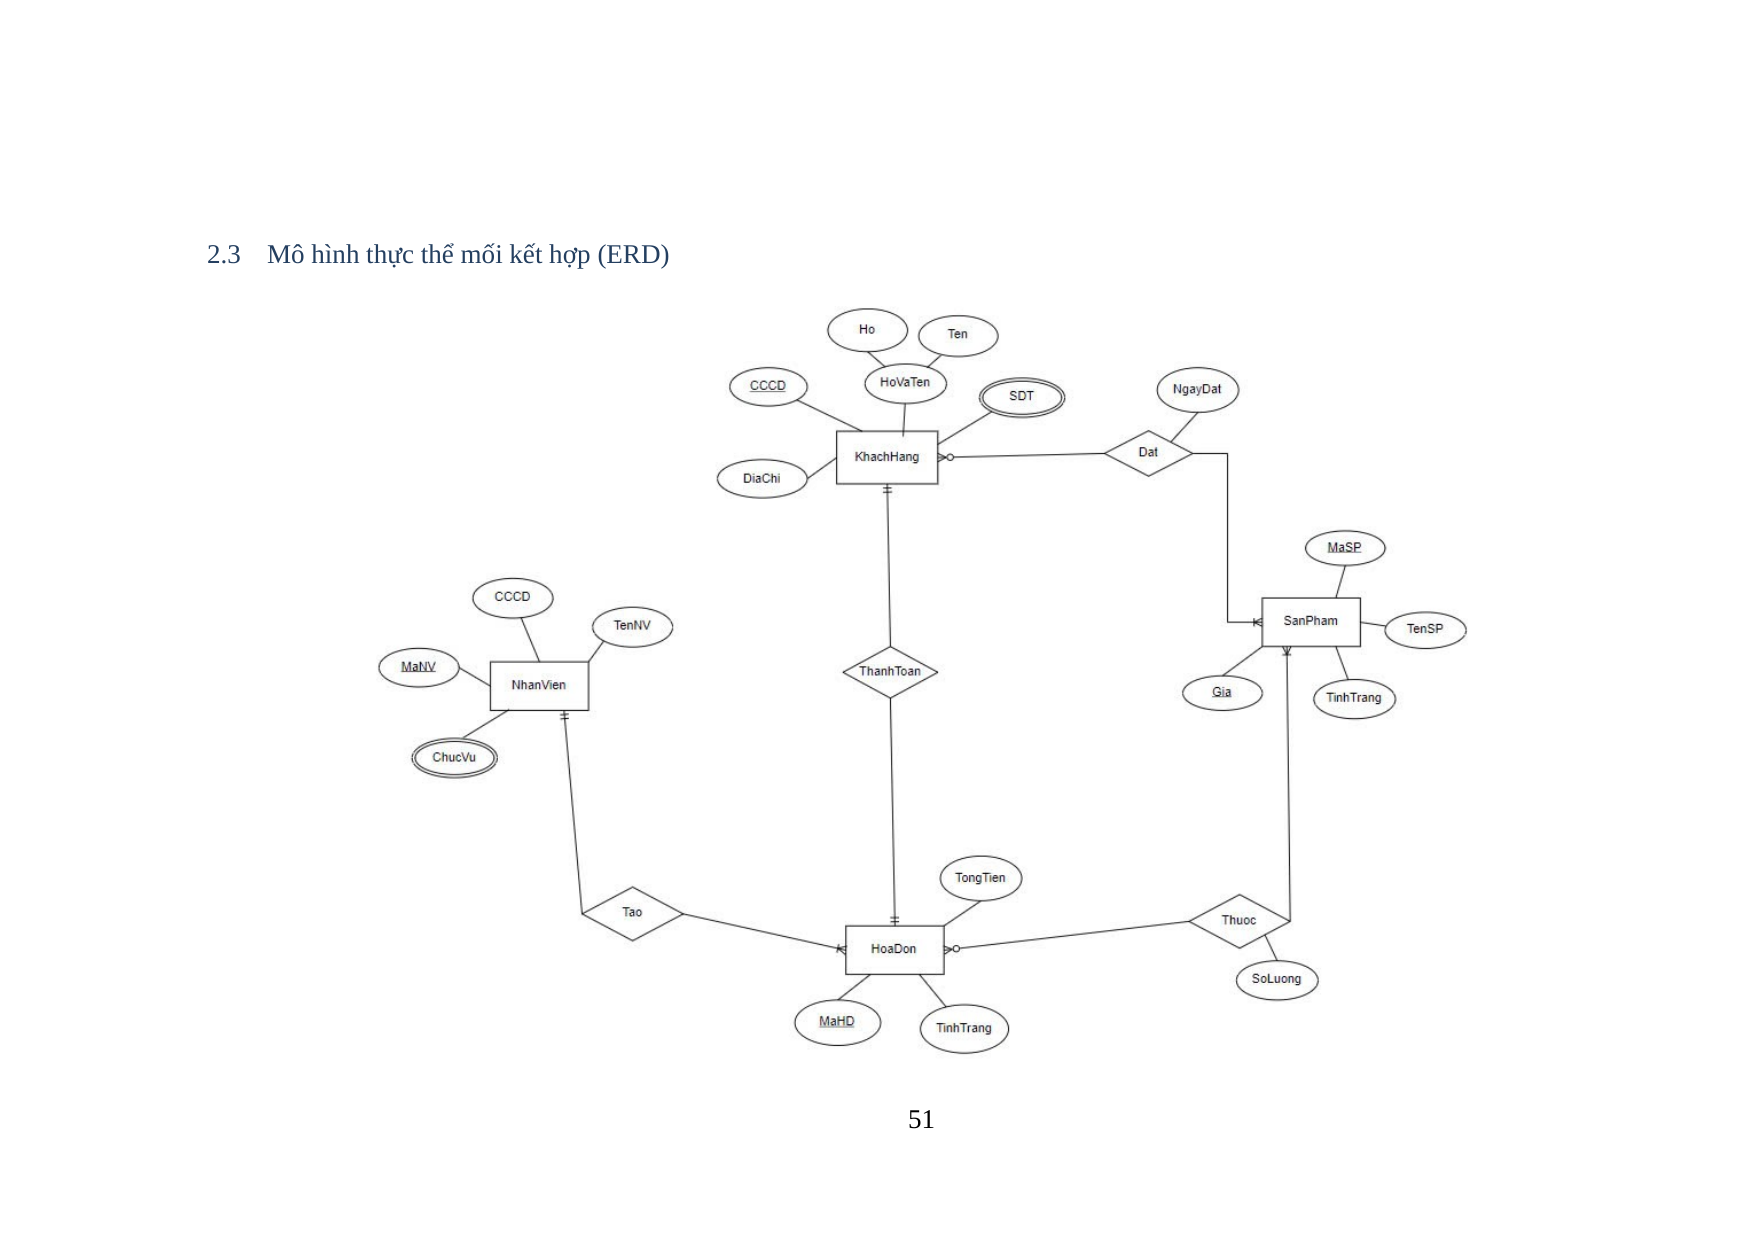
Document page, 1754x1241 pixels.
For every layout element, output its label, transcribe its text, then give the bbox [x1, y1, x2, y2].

subtitle Mô hình thực thể mối kết hợp (ERD) [207, 238, 1636, 270]
picture [358, 297, 1484, 1061]
